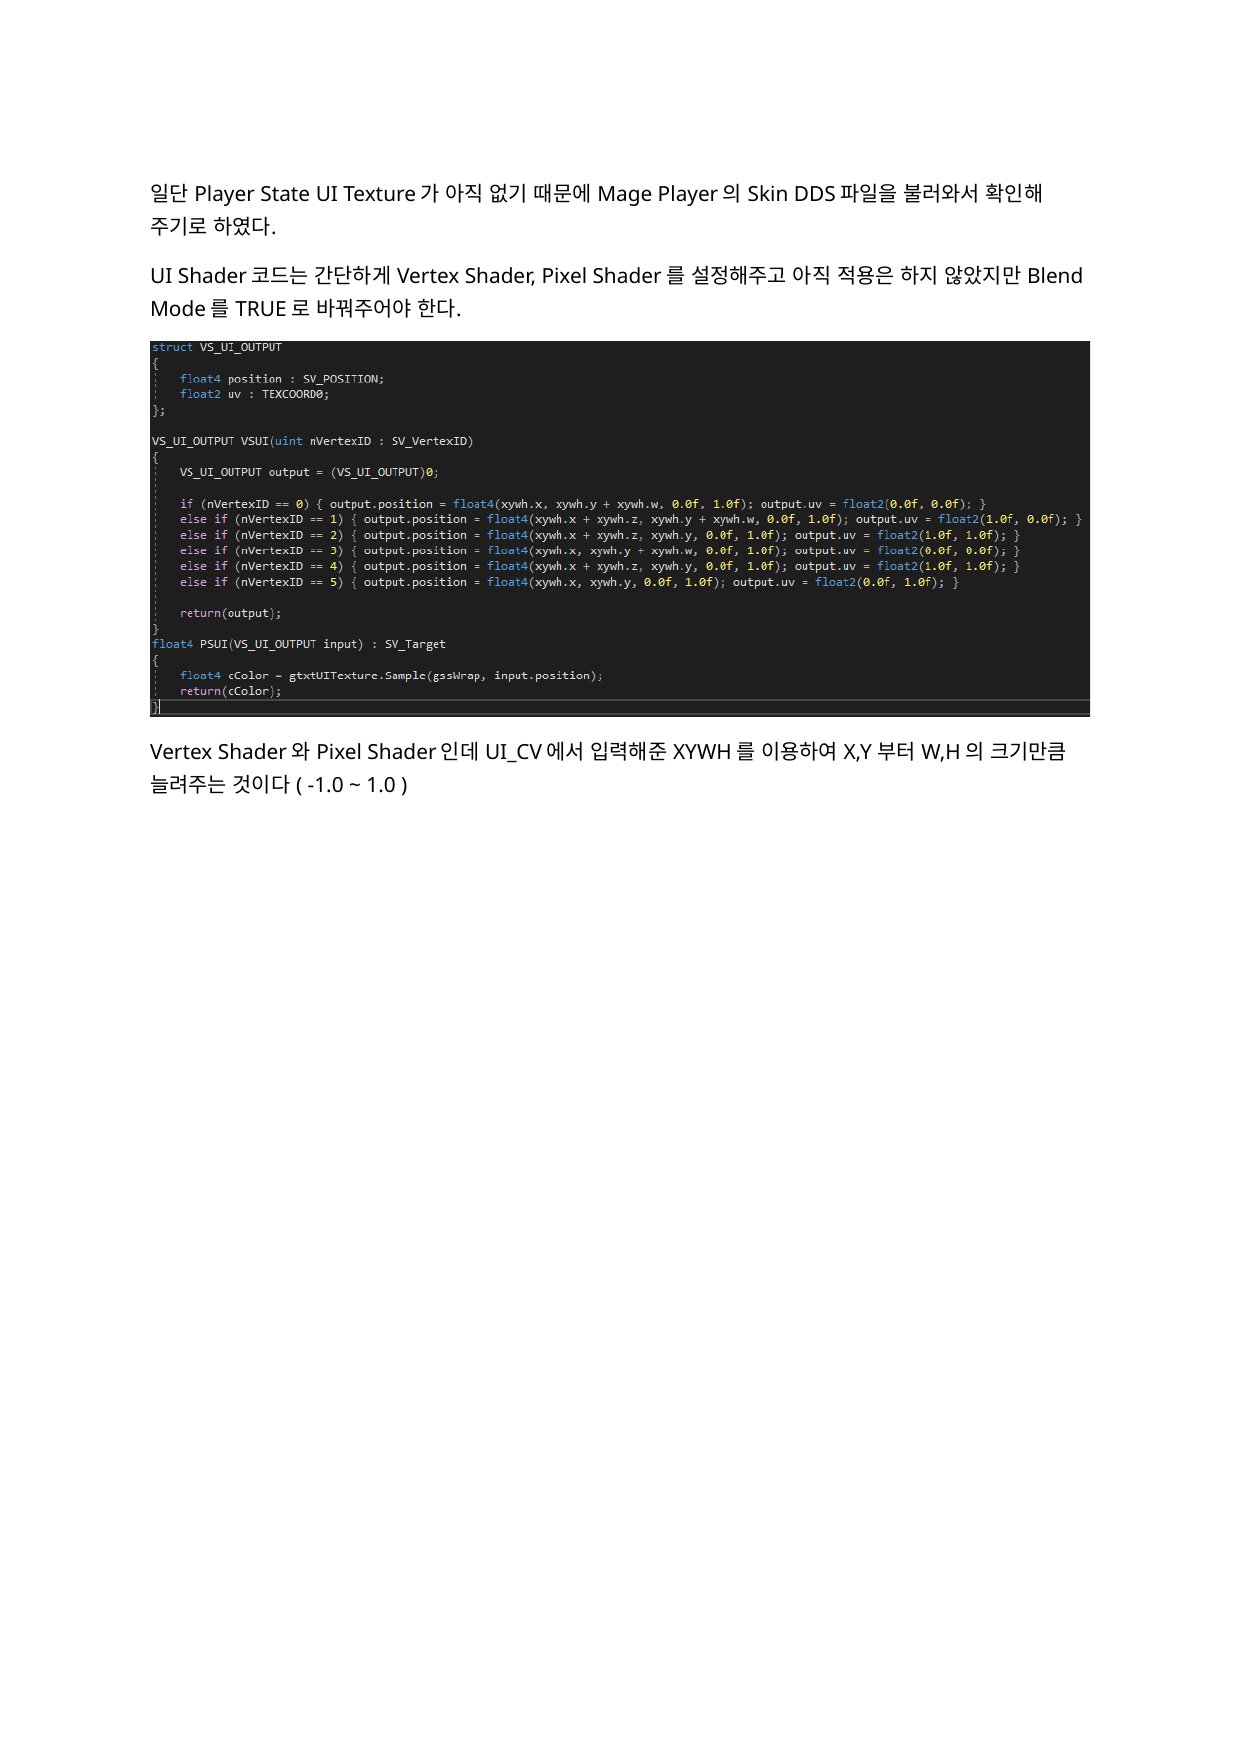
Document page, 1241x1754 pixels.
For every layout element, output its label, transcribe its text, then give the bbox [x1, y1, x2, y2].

text UI Shader코드는 간단하게 Vertex Shader, Pixel Shader를 설정해주고 아직 적용은 하지 않았지만 Blend Mode를 TRUE로 바꿔주어야 한다. [150, 259, 1090, 322]
text Vertex Shader와 Pixel Shader인데 UI_CV에서 입력해준 XYWH를 이용하여 X,Y 부터 W,H의 크기만큼 늘려주는 것이다 ( -1.0 ~ 1.0 ) [150, 736, 1090, 799]
text 일단 Player State UI Texture가 아직 없기 때문에 Mage Player의 Skin DDS파일을 불러와서 확인해 주기로 하였다. [150, 177, 1090, 240]
picture [150, 341, 1091, 717]
